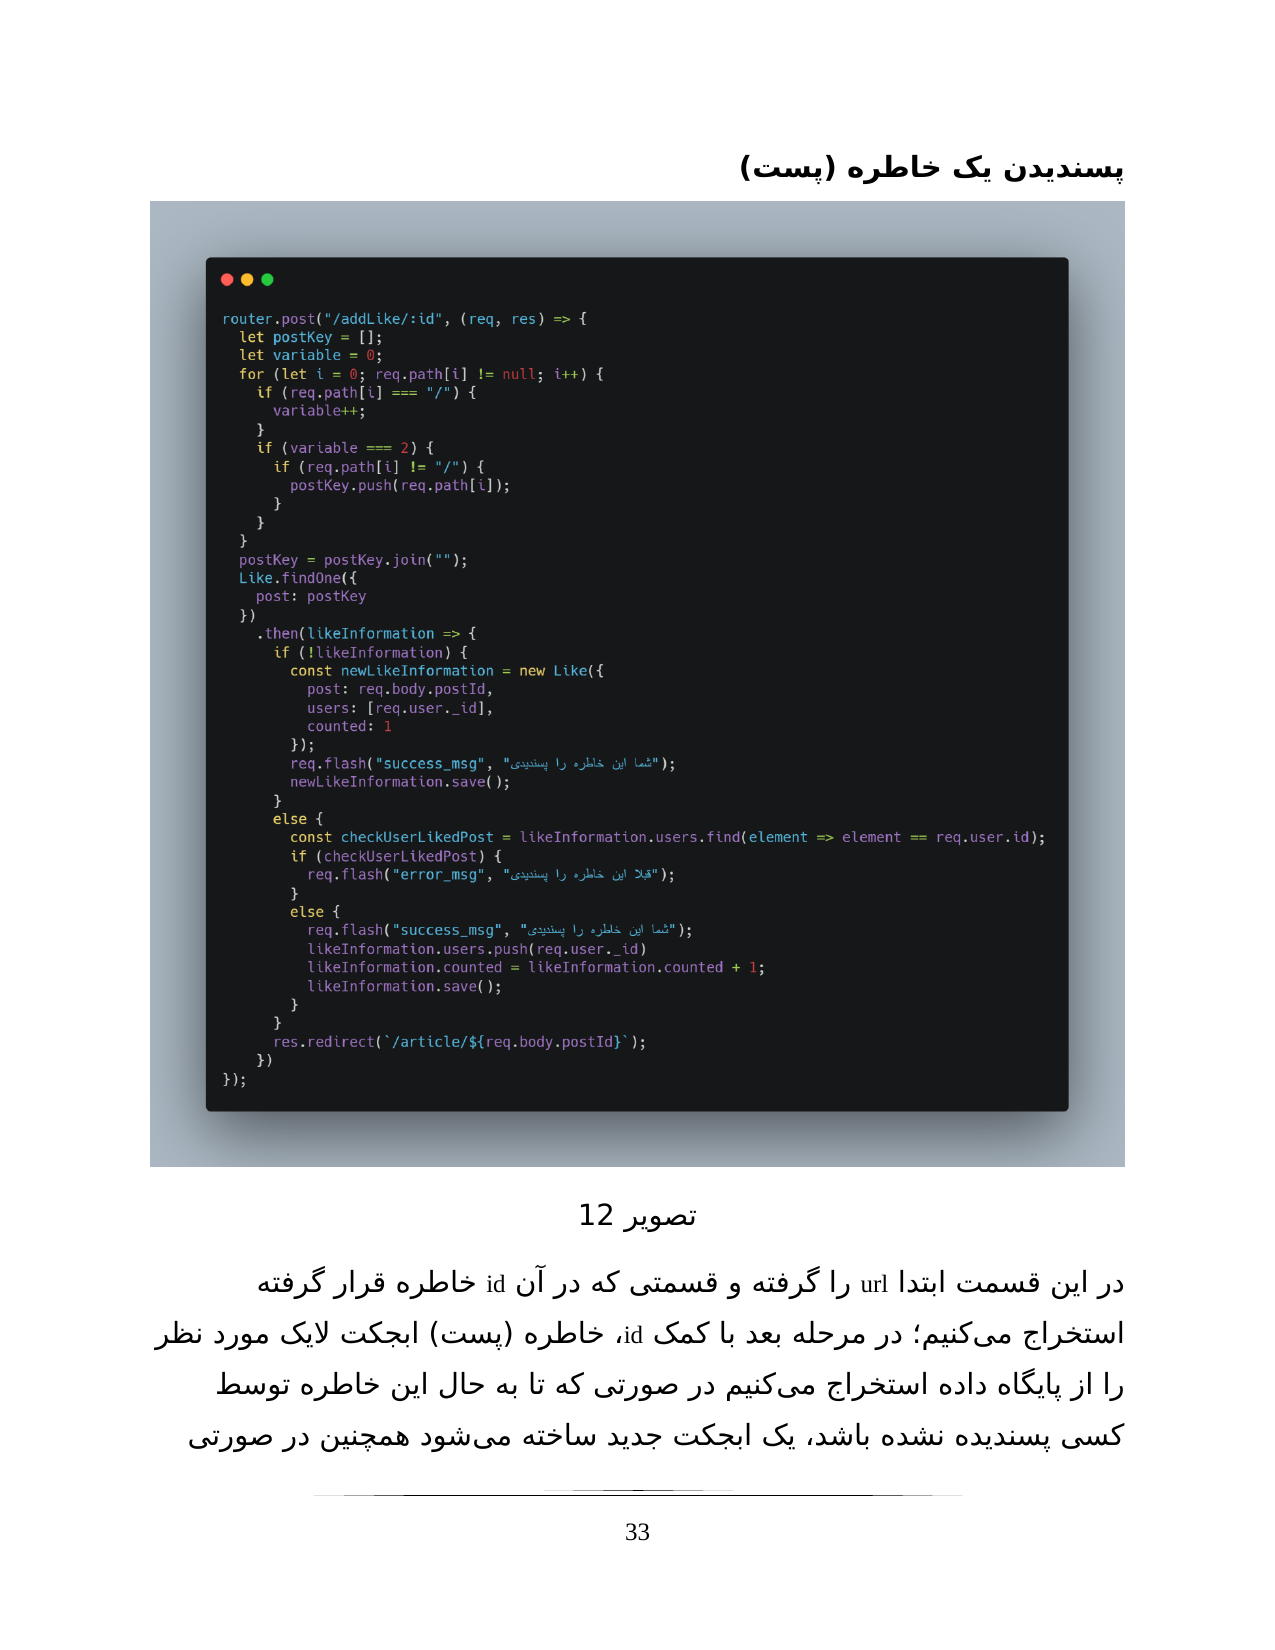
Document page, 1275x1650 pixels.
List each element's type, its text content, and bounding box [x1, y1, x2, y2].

picture [150, 201, 1125, 1167]
text تصویر 12 [150, 1198, 1125, 1232]
subtitle پسندیدن یک خاطره (پست) [150, 150, 1125, 184]
